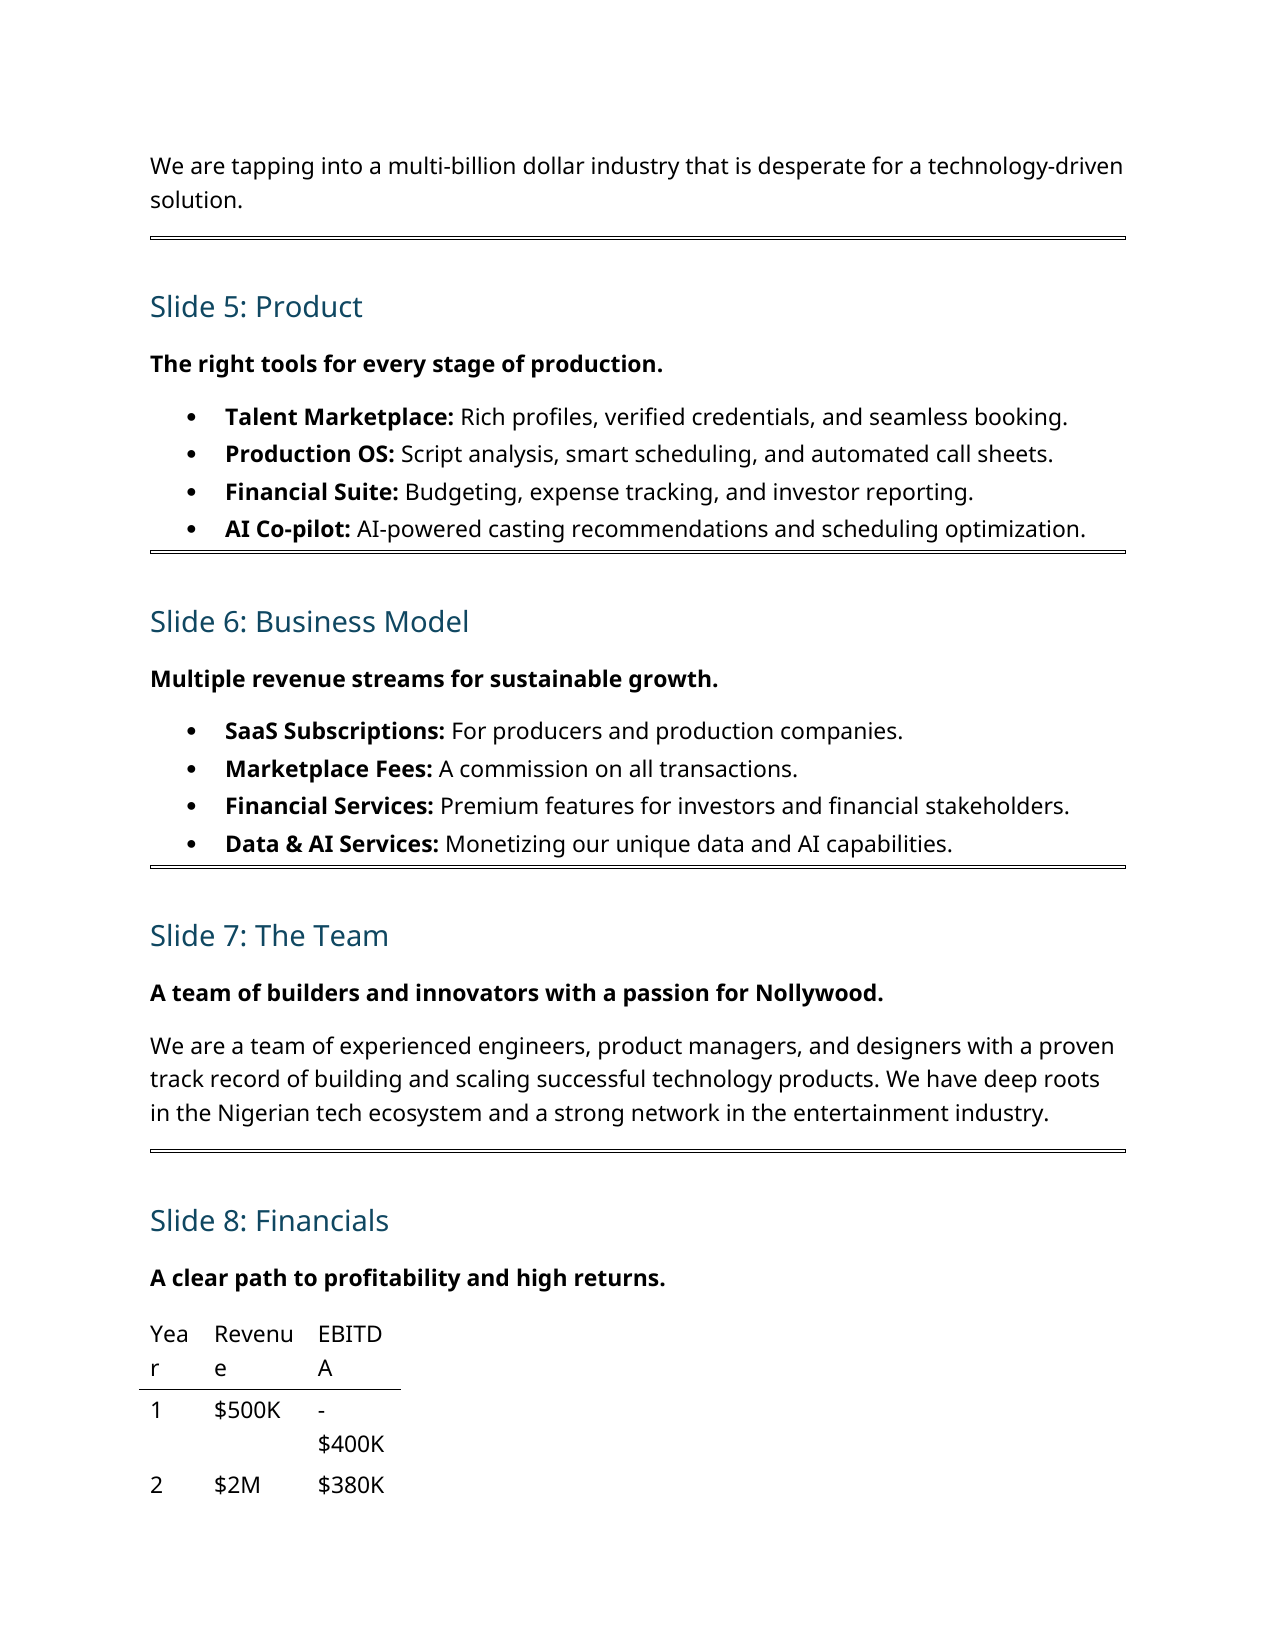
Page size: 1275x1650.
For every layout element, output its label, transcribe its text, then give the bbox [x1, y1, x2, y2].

table_cell -$400K [306, 1390, 401, 1465]
list Talent Marketplace: Rich profiles, verified credentials, and seamless booking. [187, 401, 1125, 432]
table_cell $500K [203, 1390, 306, 1465]
list AI Co-pilot: AI-powered casting recommendations and scheduling optimization. [187, 513, 1125, 544]
table_cell 2 [139, 1465, 203, 1500]
subtitle Slide 8: Financials [150, 1200, 1125, 1240]
list Data & AI Services: Monetizing our unique data and AI capabilities. [187, 828, 1125, 859]
table_cell $380K [306, 1465, 401, 1500]
subtitle Slide 5: Product [150, 287, 1125, 326]
text We are tapping into a multi-billion dollar industry that is desperate for a technology-driven solution. [150, 150, 1125, 215]
table_header Revenue [203, 1314, 306, 1389]
list Financial Services: Premium features for investors and financial stakeholders. [187, 790, 1125, 821]
text The right tools for every stage of production. [150, 348, 1125, 379]
text A clear path to profitability and high returns. [150, 1262, 1125, 1293]
list SaaS Subscriptions: For producers and production companies. [187, 715, 1125, 746]
text Multiple revenue streams for sustainable growth. [150, 663, 1125, 694]
text A team of builders and innovators with a passion for Nollywood. [150, 977, 1125, 1008]
table_cell $2M [203, 1465, 306, 1500]
subtitle Slide 6: Business Model [150, 601, 1125, 641]
subtitle Slide 7: The Team [150, 916, 1125, 955]
list Financial Suite: Budgeting, expense tracking, and investor reporting. [187, 476, 1125, 507]
table_cell 1 [139, 1390, 203, 1465]
list Production OS: Script analysis, smart scheduling, and automated call sheets. [187, 438, 1125, 469]
list Marketplace Fees: A commission on all transactions. [187, 753, 1125, 784]
text We are a team of experienced engineers, product managers, and designers with a proven track record of building and scaling successful technology products. We have deep roots in the Nigerian tech ecosystem and a strong network in the entertainment industry. [150, 1030, 1125, 1128]
table_header Year [139, 1314, 203, 1389]
table_header EBITDA [306, 1314, 401, 1389]
